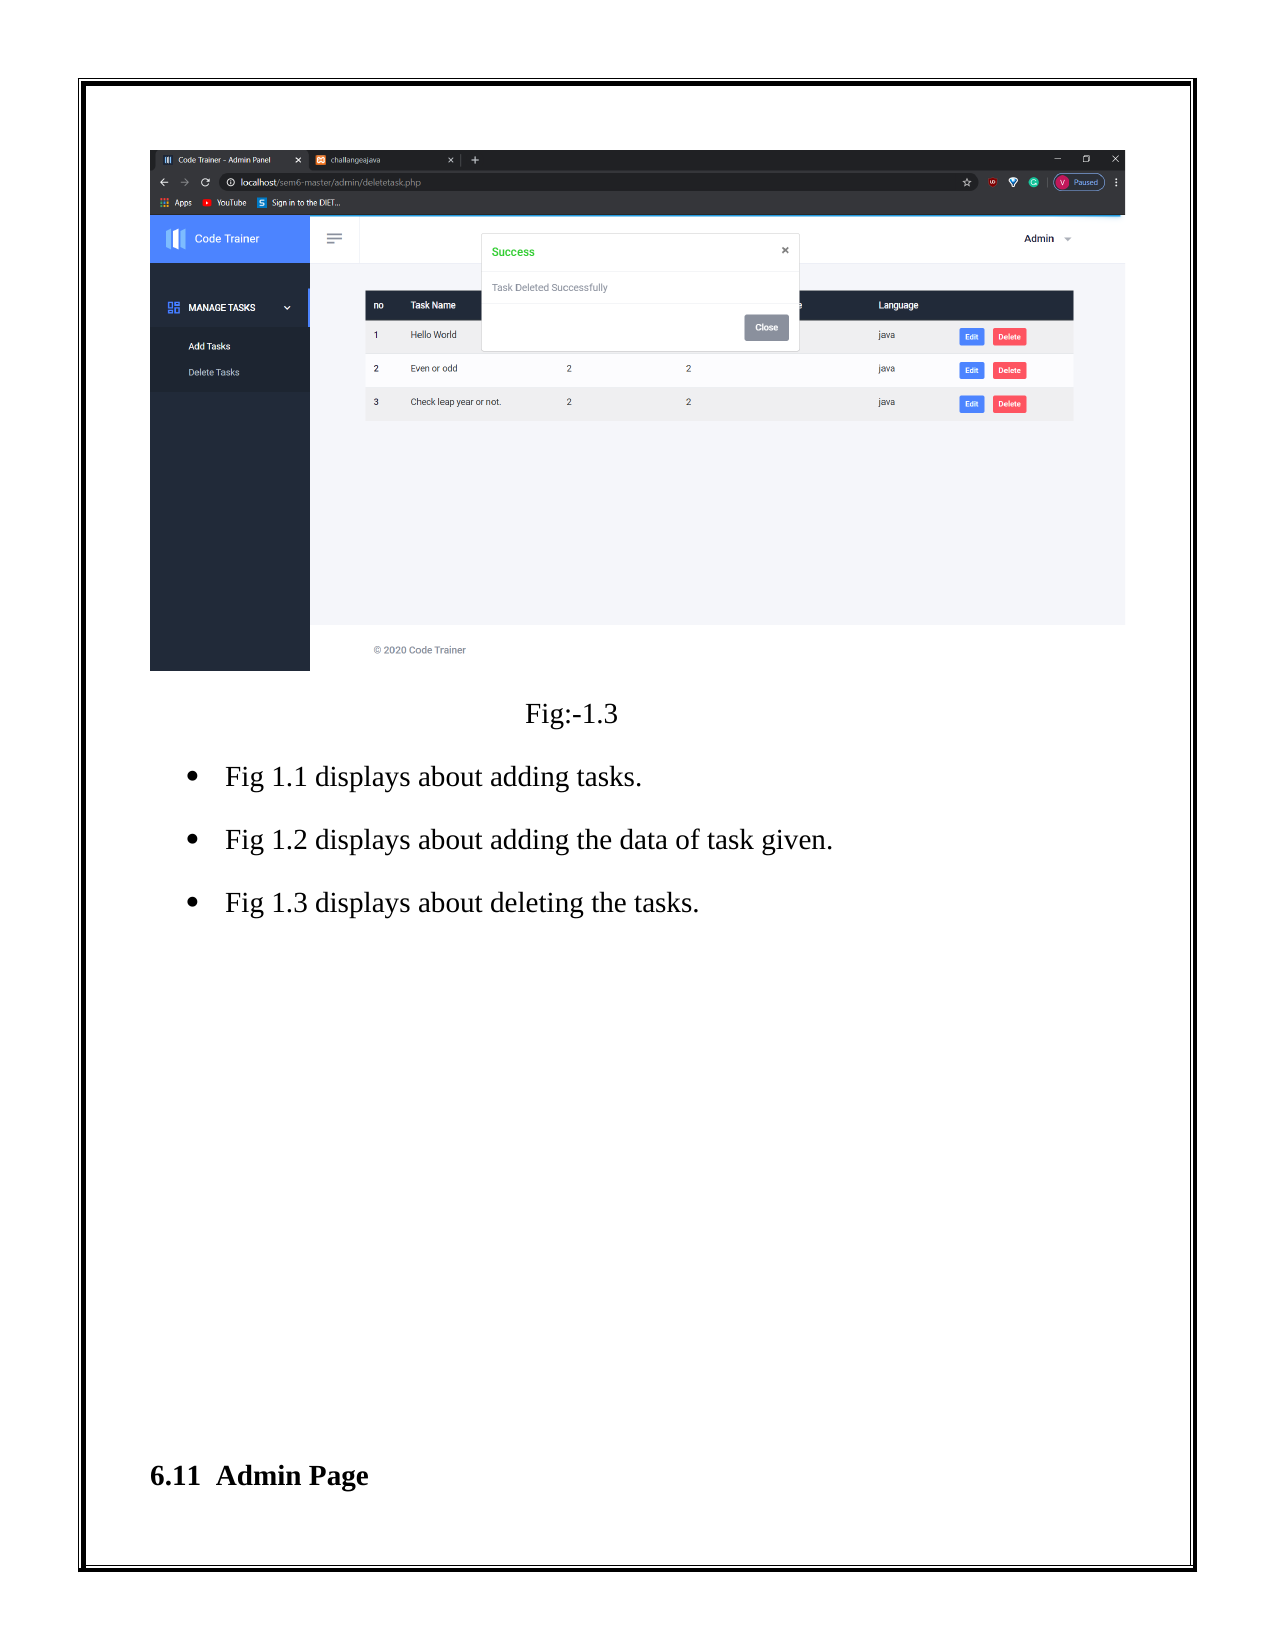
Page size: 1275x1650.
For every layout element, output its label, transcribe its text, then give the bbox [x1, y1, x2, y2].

list Fig 1.3 displays about deleting the tasks. [187, 885, 1125, 919]
list Fig 1.1 displays about adding tasks. [187, 759, 1125, 793]
picture [150, 150, 1125, 671]
text Fig:-1.3 [150, 697, 1125, 730]
list Fig 1.2 displays about adding the data of task given. [187, 822, 1125, 856]
text 6.11 Admin Page [150, 1458, 1125, 1491]
